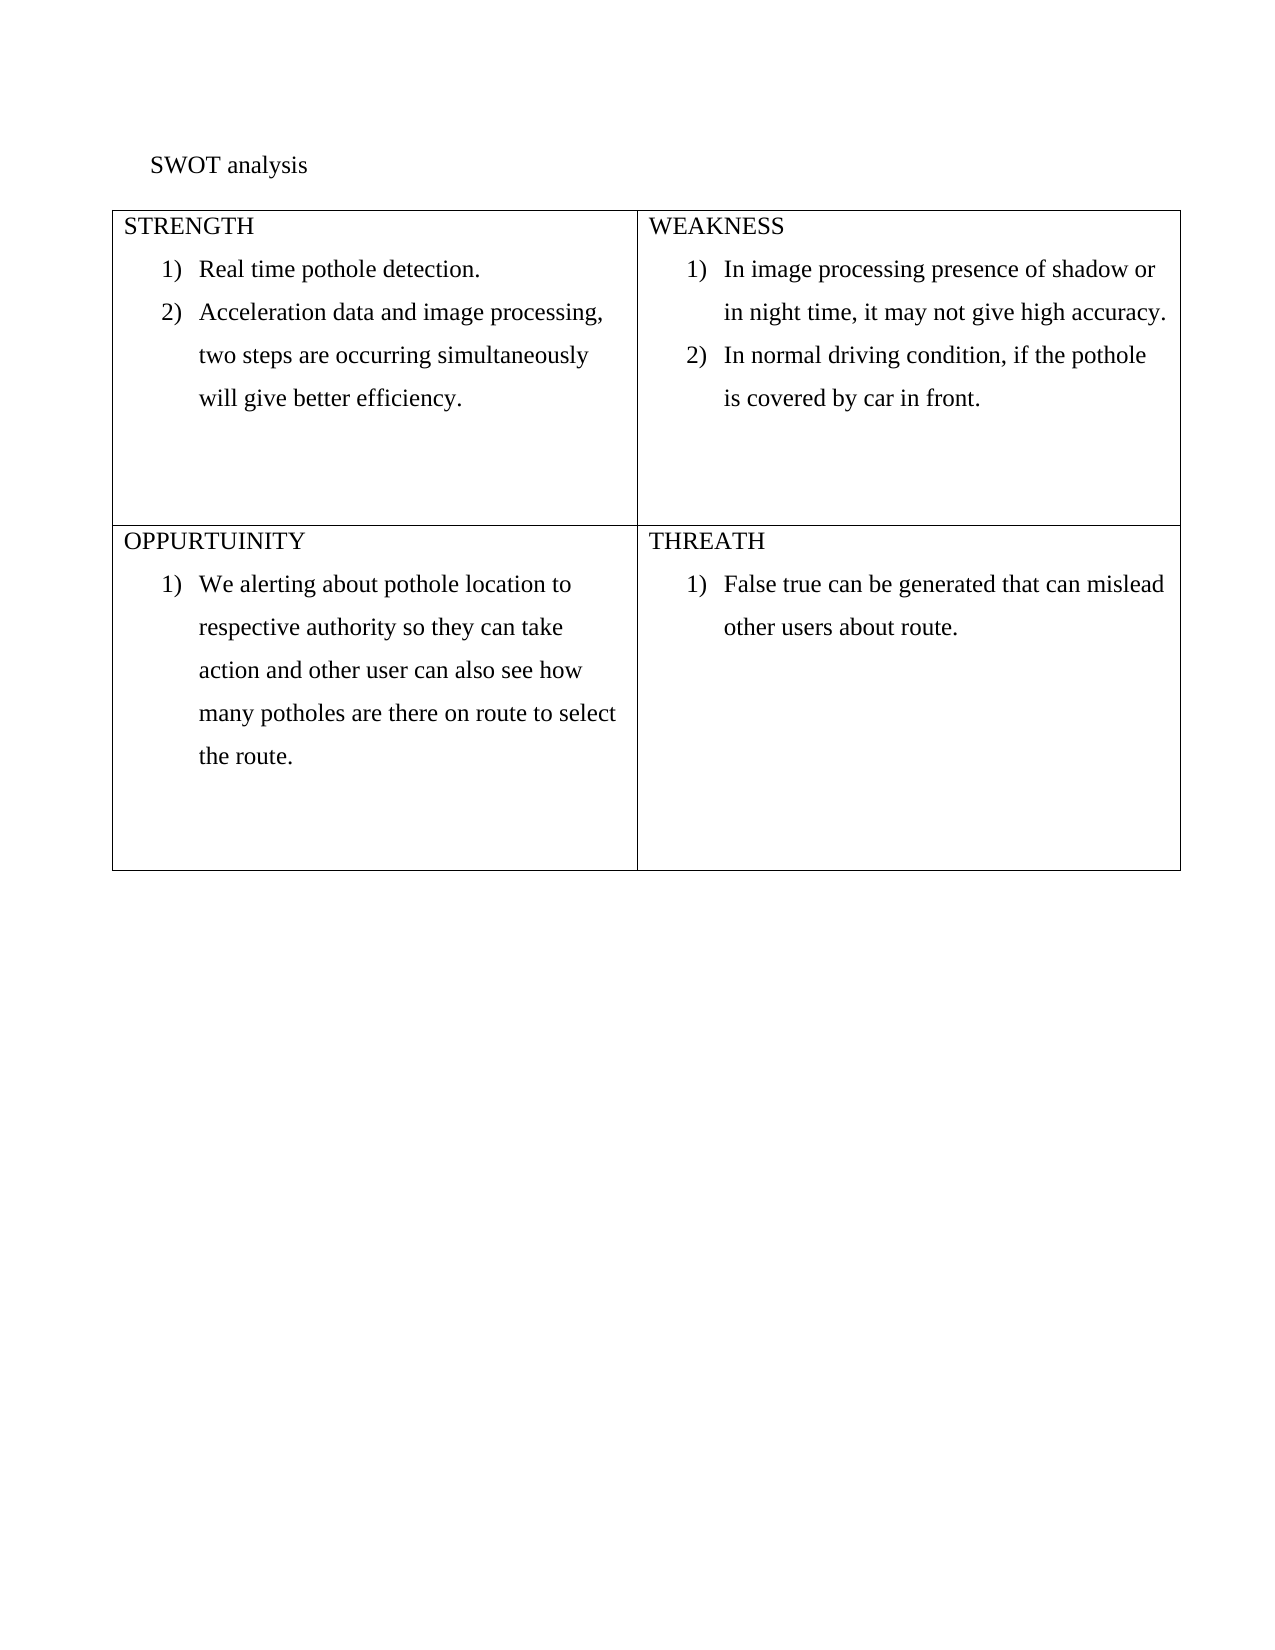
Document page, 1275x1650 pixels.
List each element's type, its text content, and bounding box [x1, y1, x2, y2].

table_header STRENGTH Real time pothole detection. Acceleration data and image processing, two steps are occurring simultaneously will give better efficiency. [113, 211, 637, 525]
text SWOT analysis [150, 150, 1125, 179]
table_header WEAKNESS In image processing presence of shadow or in night time, it may not give high accuracy. In normal driving condition, if the pothole is covered by car in front. [638, 211, 1180, 525]
table_cell OPPURTUINITY We alerting about pothole location to respective authority so they can take action and other user can also see how many potholes are there on route to select the route. [113, 526, 637, 869]
table_cell THREATH False true can be generated that can mislead other users about route. [638, 526, 1180, 869]
